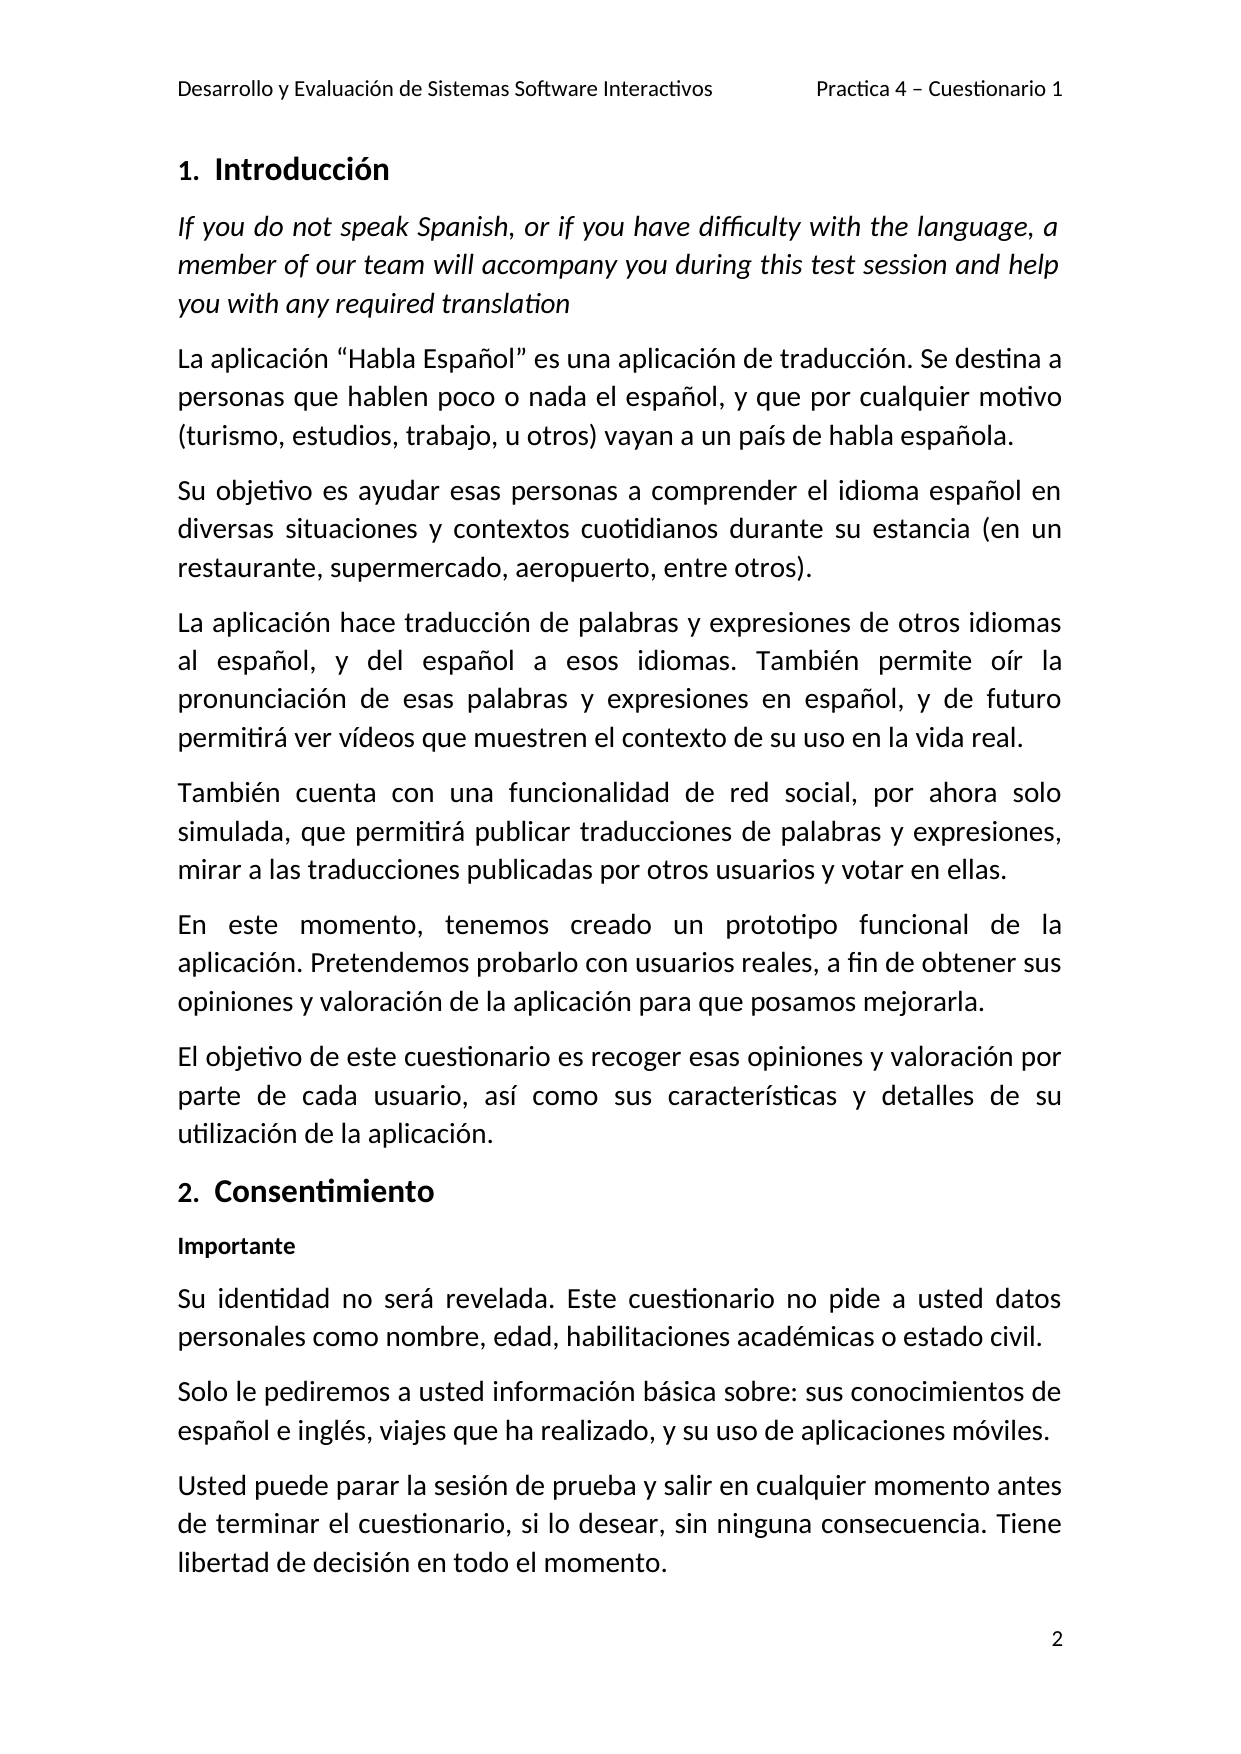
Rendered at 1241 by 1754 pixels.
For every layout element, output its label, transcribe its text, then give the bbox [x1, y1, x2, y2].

text Solo le pediremos a usted información básica sobre: sus conocimientos de español e inglés, viajes que ha realizado, y su uso de aplicaciones móviles. [177, 1373, 1063, 1447]
text If you do not speak Spanish, or if you have difficulty with the language, a member of our team will accompany you during this test session and help you with any required translation [177, 208, 1063, 320]
text La aplicación hace traducción de palabras y expresiones de otros idiomas al español, y del español a esos idiomas. También permite oír la pronunciación de esas palabras y expresiones en español, y de futuro permitirá ver vídeos que muestren el contexto de su uso en la vida real. [177, 604, 1063, 755]
subtitle Introducción [177, 148, 1063, 188]
text Usted puede parar la sesión de prueba y salir en cualquier momento antes de terminar el cuestionario, si lo desear, sin ninguna consecuencia. Tiene libertad de decisión en todo el momento. [177, 1467, 1063, 1579]
text La aplicación “Habla Español” es una aplicación de traducción. Se destina a personas que hablen poco o nada el español, y que por cualquier motivo (turismo, estudios, trabajo, u otros) vayan a un país de habla española. [177, 340, 1063, 452]
subtitle Consentimiento [177, 1170, 1063, 1211]
text Su identidad no será revelada. Este cuestionario no pide a usted datos personales como nombre, edad, habilitaciones académicas o estado civil. [177, 1280, 1063, 1354]
text El objetivo de este cuestionario es recoger esas opiniones y valoración por parte de cada usuario, así como sus características y detalles de su utilización de la aplicación. [177, 1038, 1063, 1151]
text Su objetivo es ayudar esas personas a comprender el idioma español en diversas situaciones y contextos cuotidianos durante su estancia (en un restaurante, supermercado, aeropuerto, entre otros). [177, 472, 1063, 584]
text Importante [177, 1230, 1063, 1261]
text En este momento, tenemos creado un prototipo funcional de la aplicación. Pretendemos probarlo con usuarios reales, a fin de obtener sus opiniones y valoración de la aplicación para que posamos mejorarla. [177, 906, 1063, 1019]
text También cuenta con una funcionalidad de red social, por ahora solo simulada, que permitirá publicar traducciones de palabras y expresiones, mirar a las traducciones publicadas por otros usuarios y votar en ellas. [177, 774, 1063, 887]
